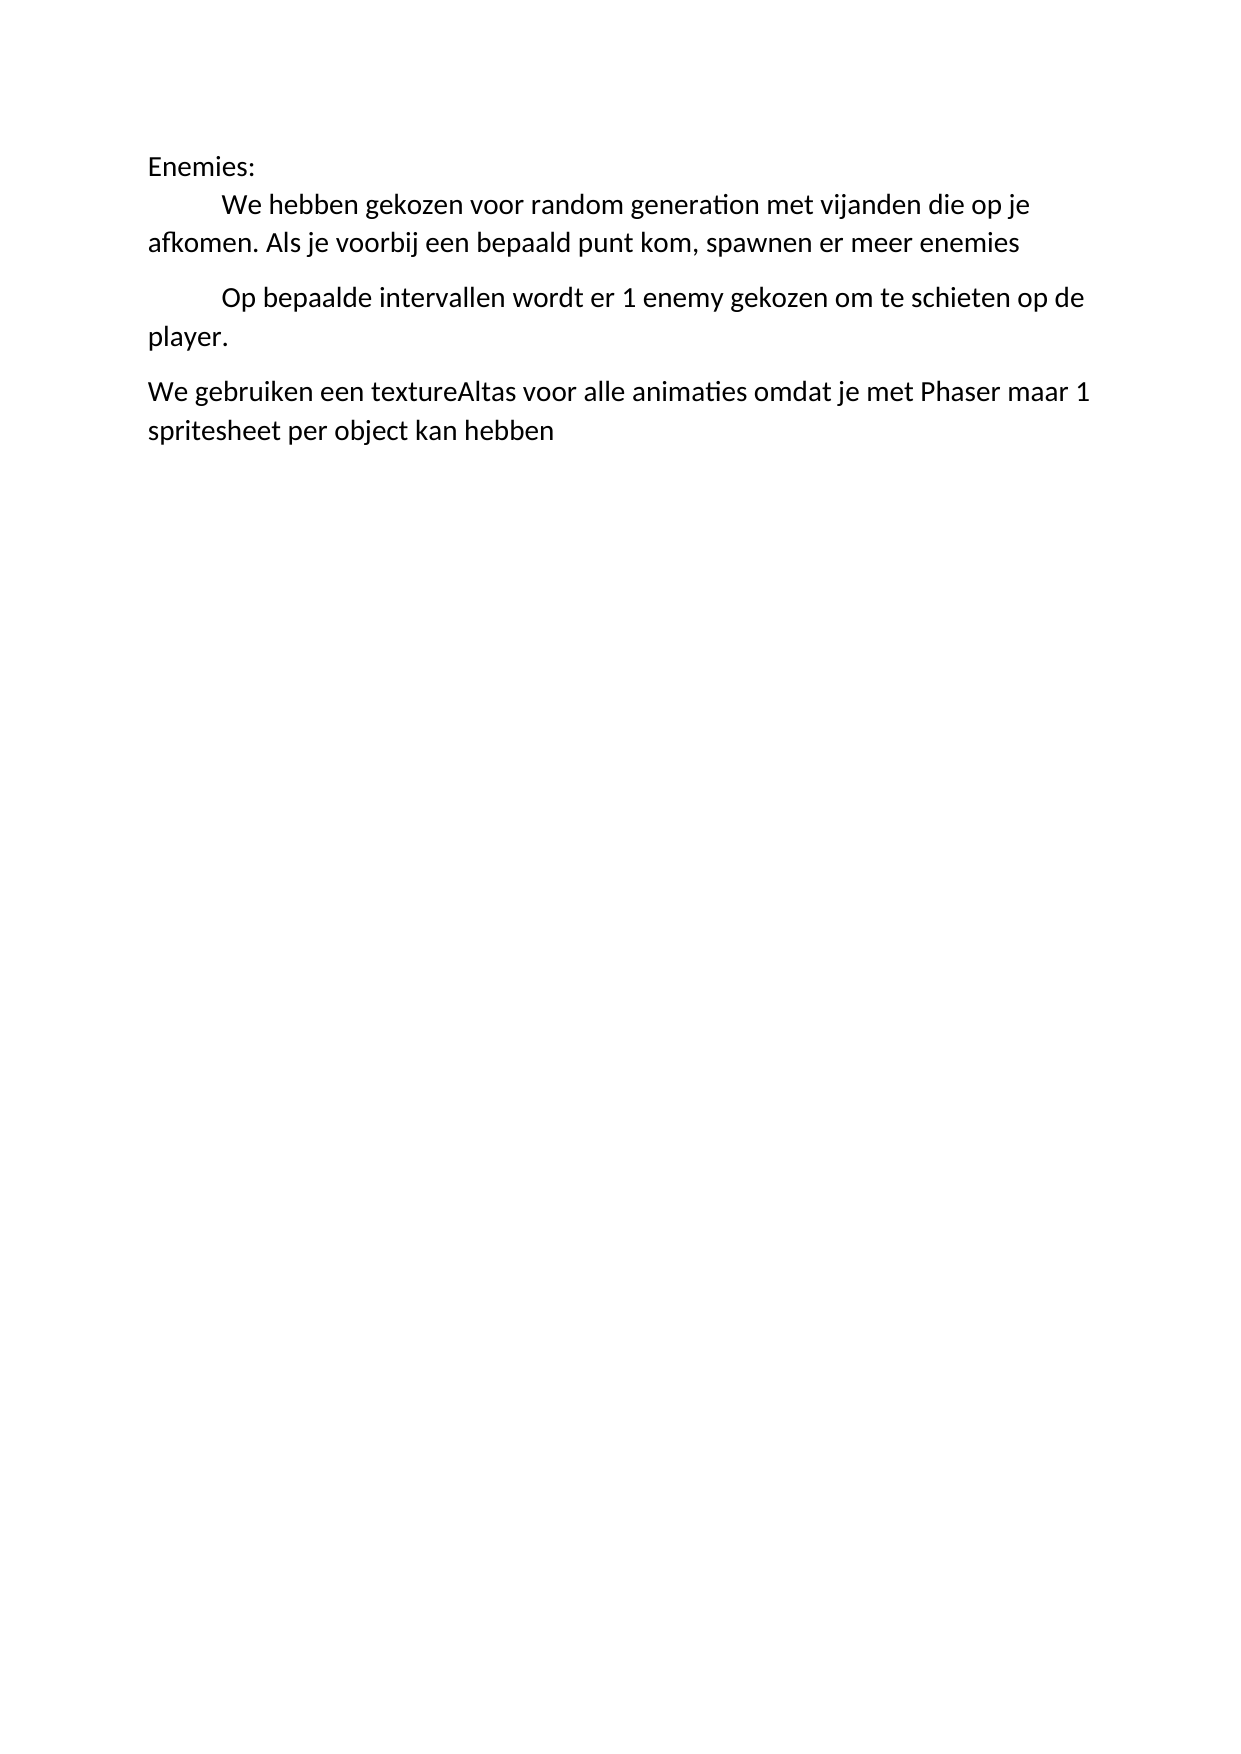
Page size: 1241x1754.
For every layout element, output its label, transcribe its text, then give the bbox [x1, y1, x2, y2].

text Enemies: We hebben gekozen voor random generation met vijanden die op je afkomen. Als je voorbij een bepaald punt kom, spawnen er meer enemies [148, 148, 1093, 260]
text Op bepaalde intervallen wordt er 1 enemy gekozen om te schieten op de player. [148, 279, 1093, 354]
text We gebruiken een textureAltas voor alle animaties omdat je met Phaser maar 1 spritesheet per object kan hebben [148, 373, 1093, 447]
